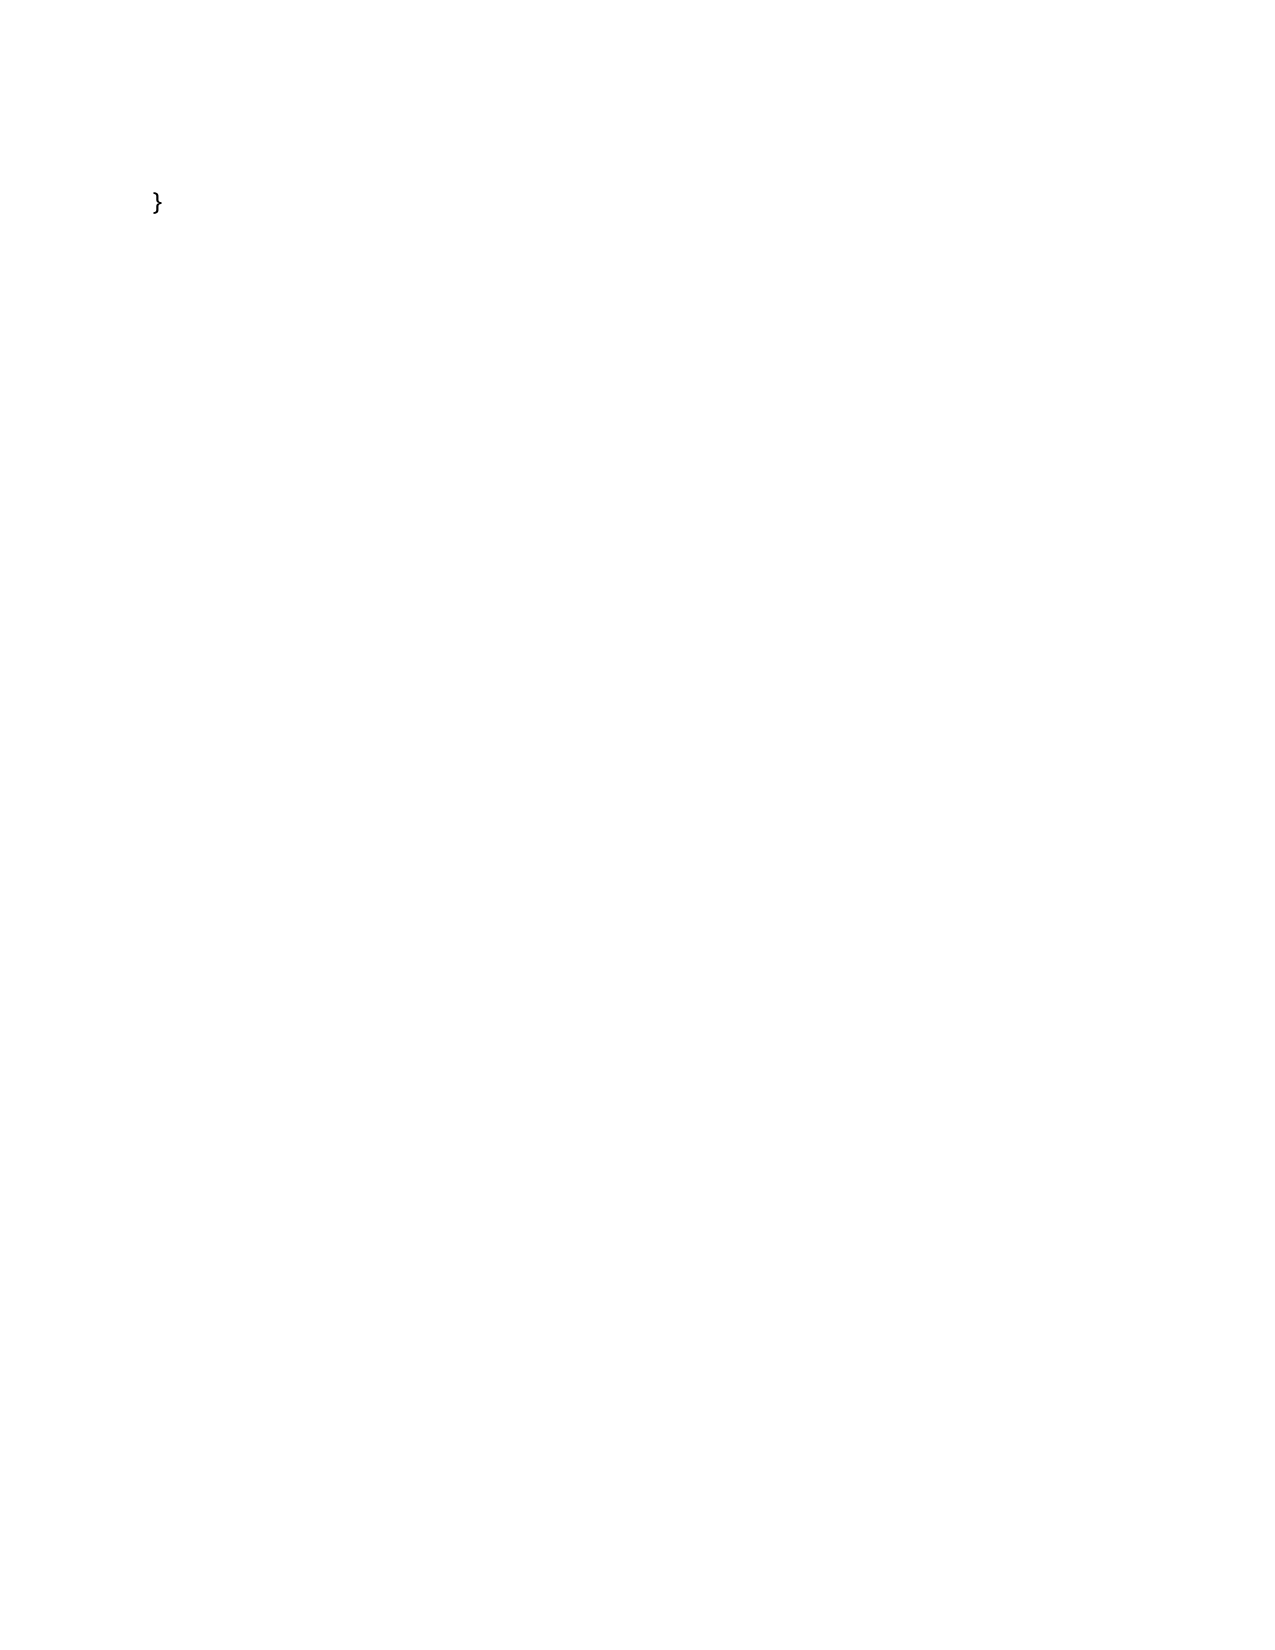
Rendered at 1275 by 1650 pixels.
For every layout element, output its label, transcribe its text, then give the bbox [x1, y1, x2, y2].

text } [150, 184, 1125, 218]
